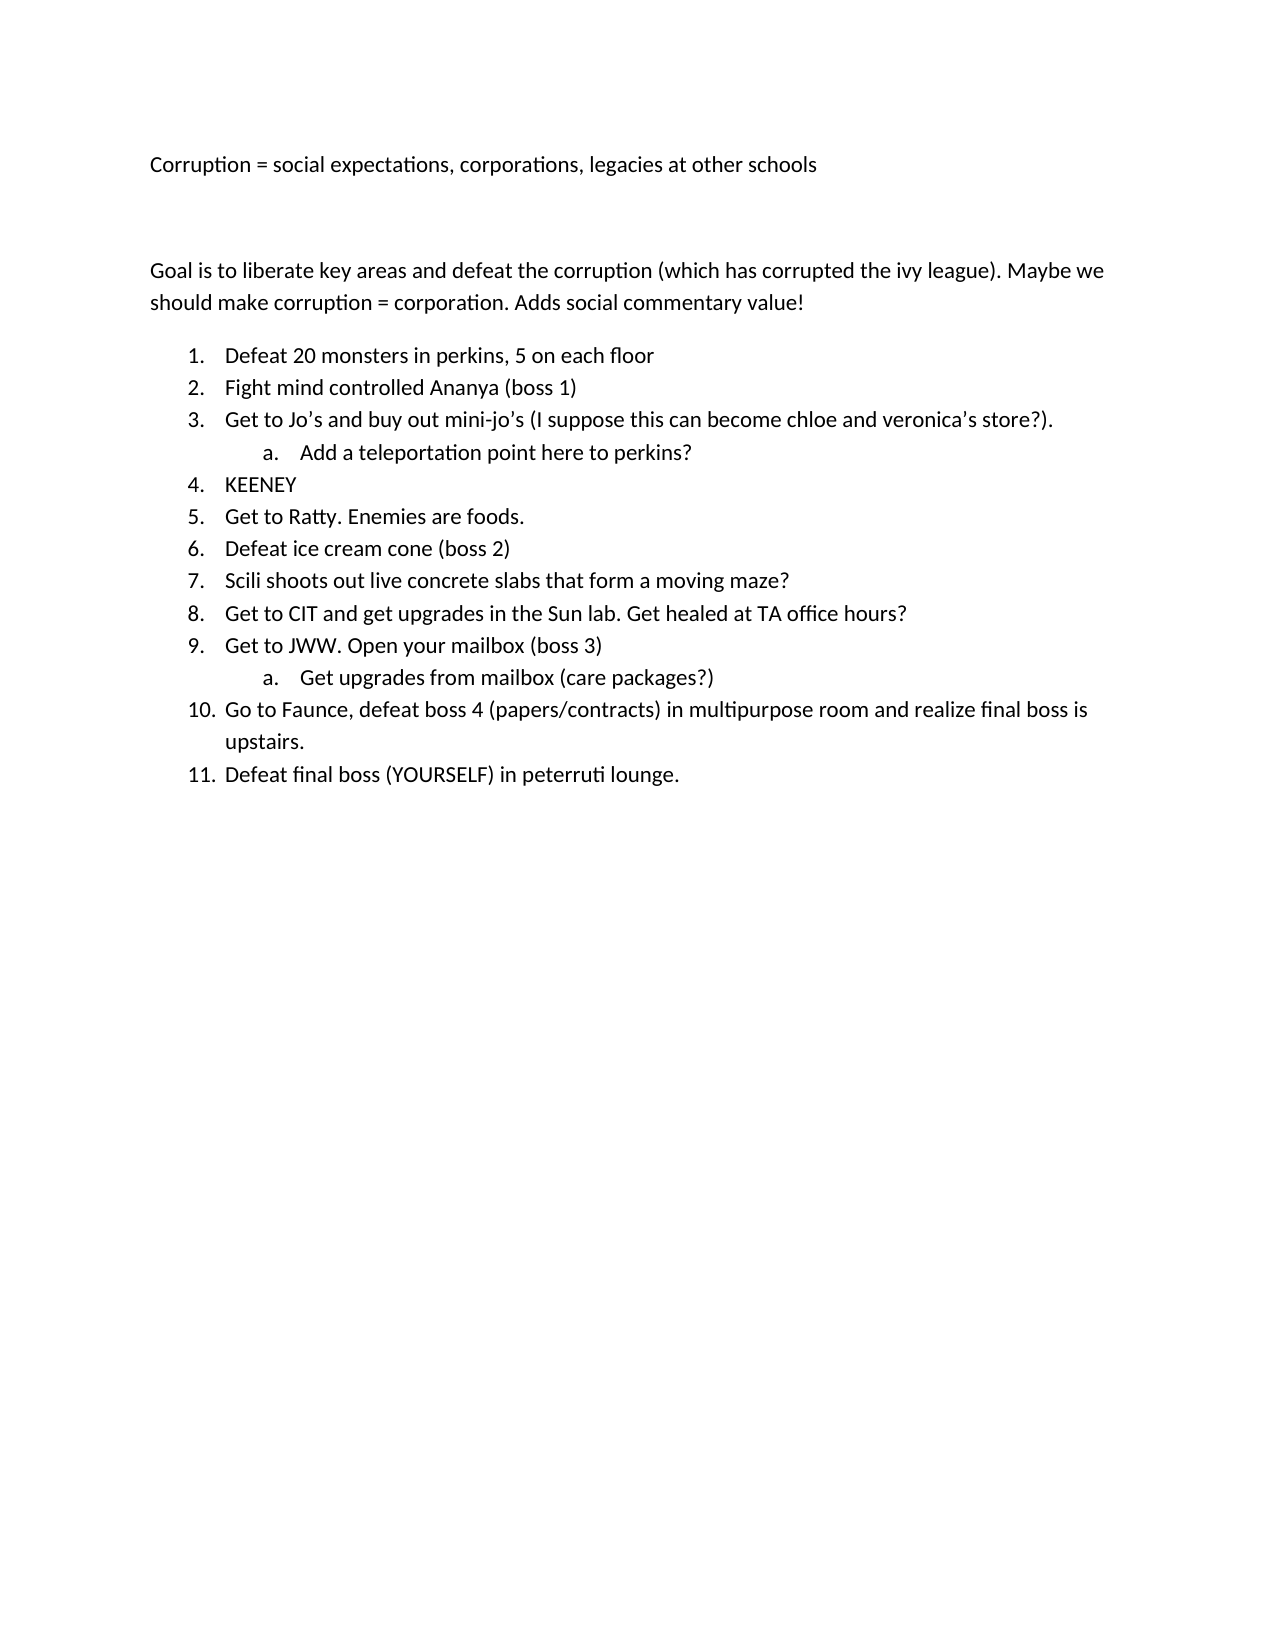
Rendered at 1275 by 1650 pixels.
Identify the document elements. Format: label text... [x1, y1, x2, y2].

list Add a teleportation point here to perkins? [262, 438, 1125, 466]
list KEENEY [187, 470, 1125, 498]
list Defeat ice cream cone (boss 2) [187, 534, 1125, 562]
list Get to Ratty. Enemies are foods. [187, 502, 1125, 530]
list Get to CIT and get upgrades in the Sun lab. Get healed at TA office hours? [187, 599, 1125, 627]
list Defeat final boss (YOURSELF) in peterruti lounge. [187, 760, 1125, 788]
text Corruption = social expectations, corporations, legacies at other schools [150, 150, 1125, 178]
list Scili shoots out live concrete slabs that form a moving maze? [187, 567, 1125, 594]
list Get to Jo’s and buy out mini-jo’s (I suppose this can become chloe and veronica’s store?). [187, 406, 1125, 434]
list Get to JWW. Open your mailbox (boss 3) [187, 631, 1125, 659]
list Go to Faunce, defeat boss 4 (papers/contracts) in multipurpose room and realize final boss is upstairs. [187, 695, 1125, 756]
text Goal is to liberate key areas and defeat the corruption (which has corrupted the ivy league). Maybe we should make corruption = corporation. Adds social commentary value! [150, 256, 1125, 316]
list Get upgrades from mailbox (care packages?) [262, 663, 1125, 691]
list Defeat 20 monsters in perkins, 5 on each floor [187, 341, 1125, 369]
list Fight mind controlled Ananya (boss 1) [187, 373, 1125, 401]
